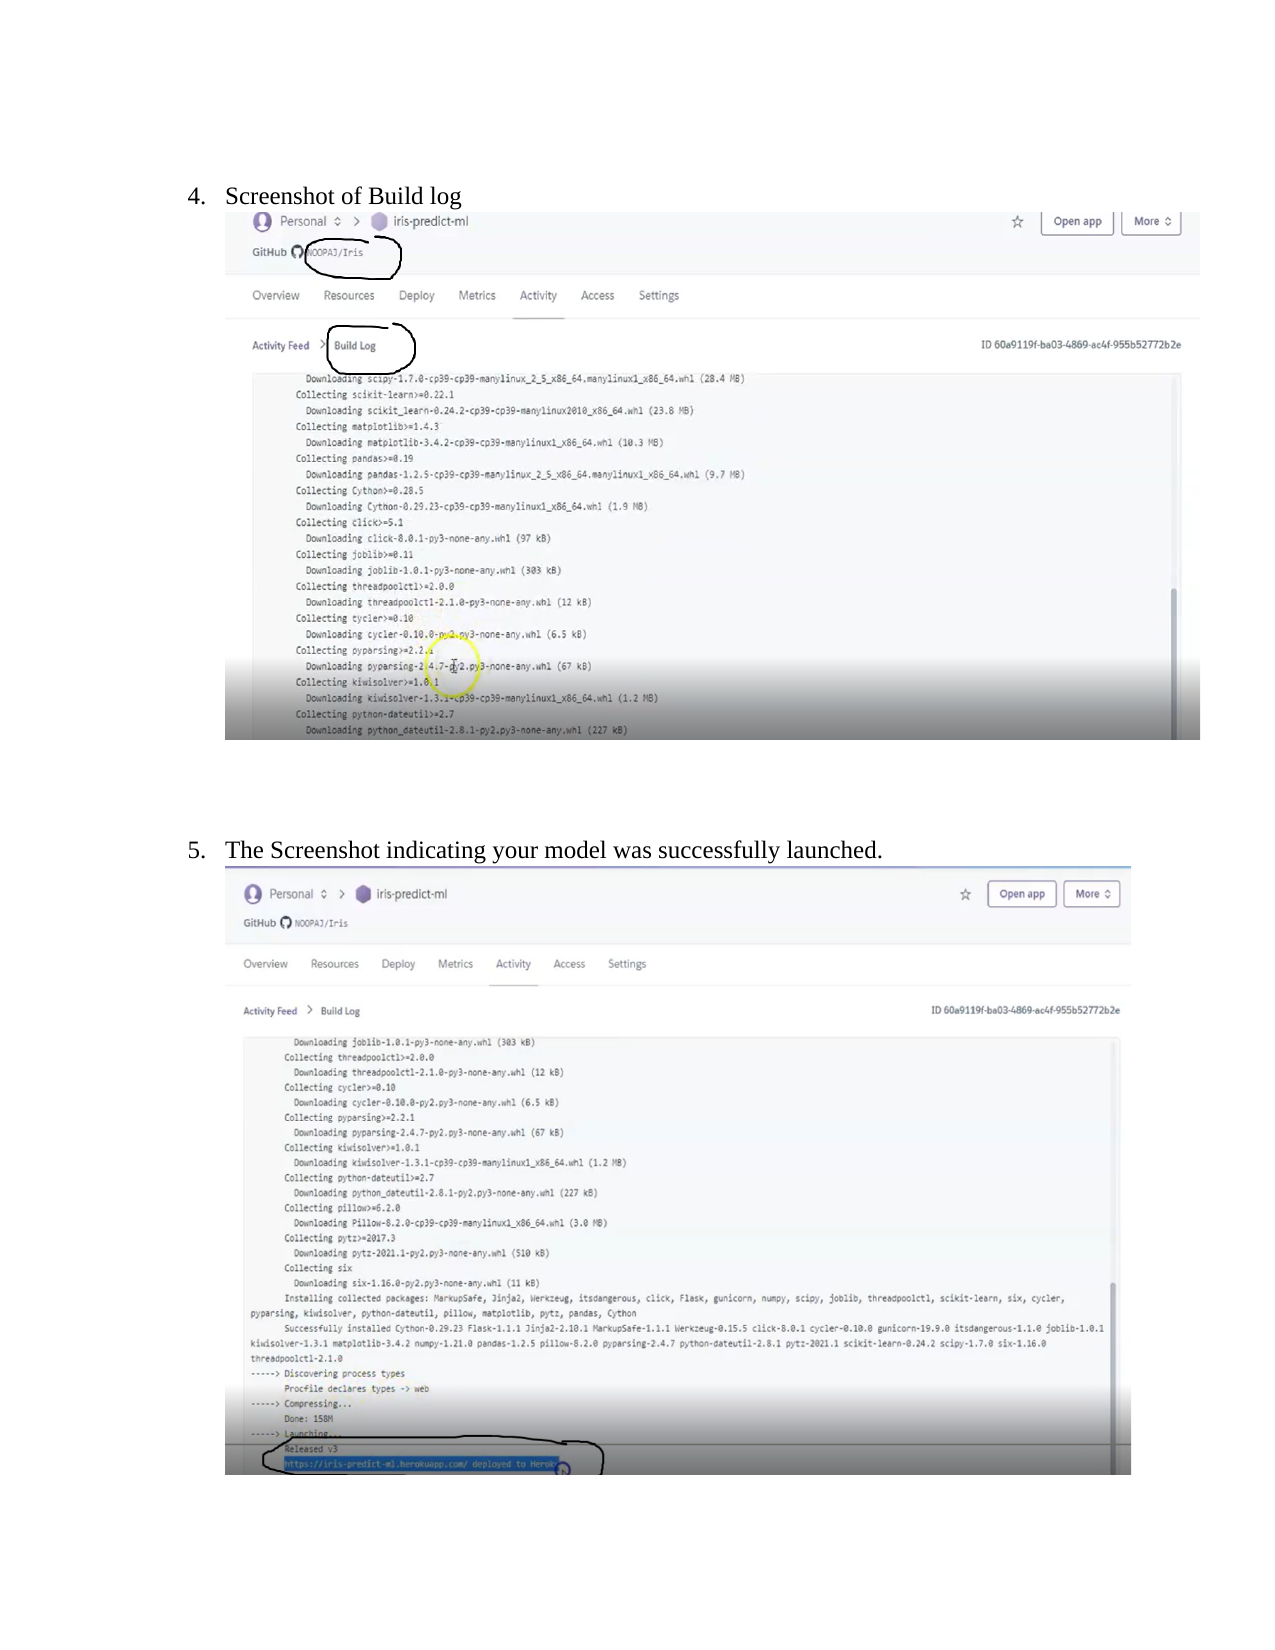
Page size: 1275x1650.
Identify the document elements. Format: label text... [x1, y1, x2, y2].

list The Screenshot indicating your model was successfully launched. [187, 835, 1125, 864]
picture [225, 866, 1132, 1475]
list Screenshot of Build log [187, 181, 1125, 210]
picture [225, 212, 1200, 740]
